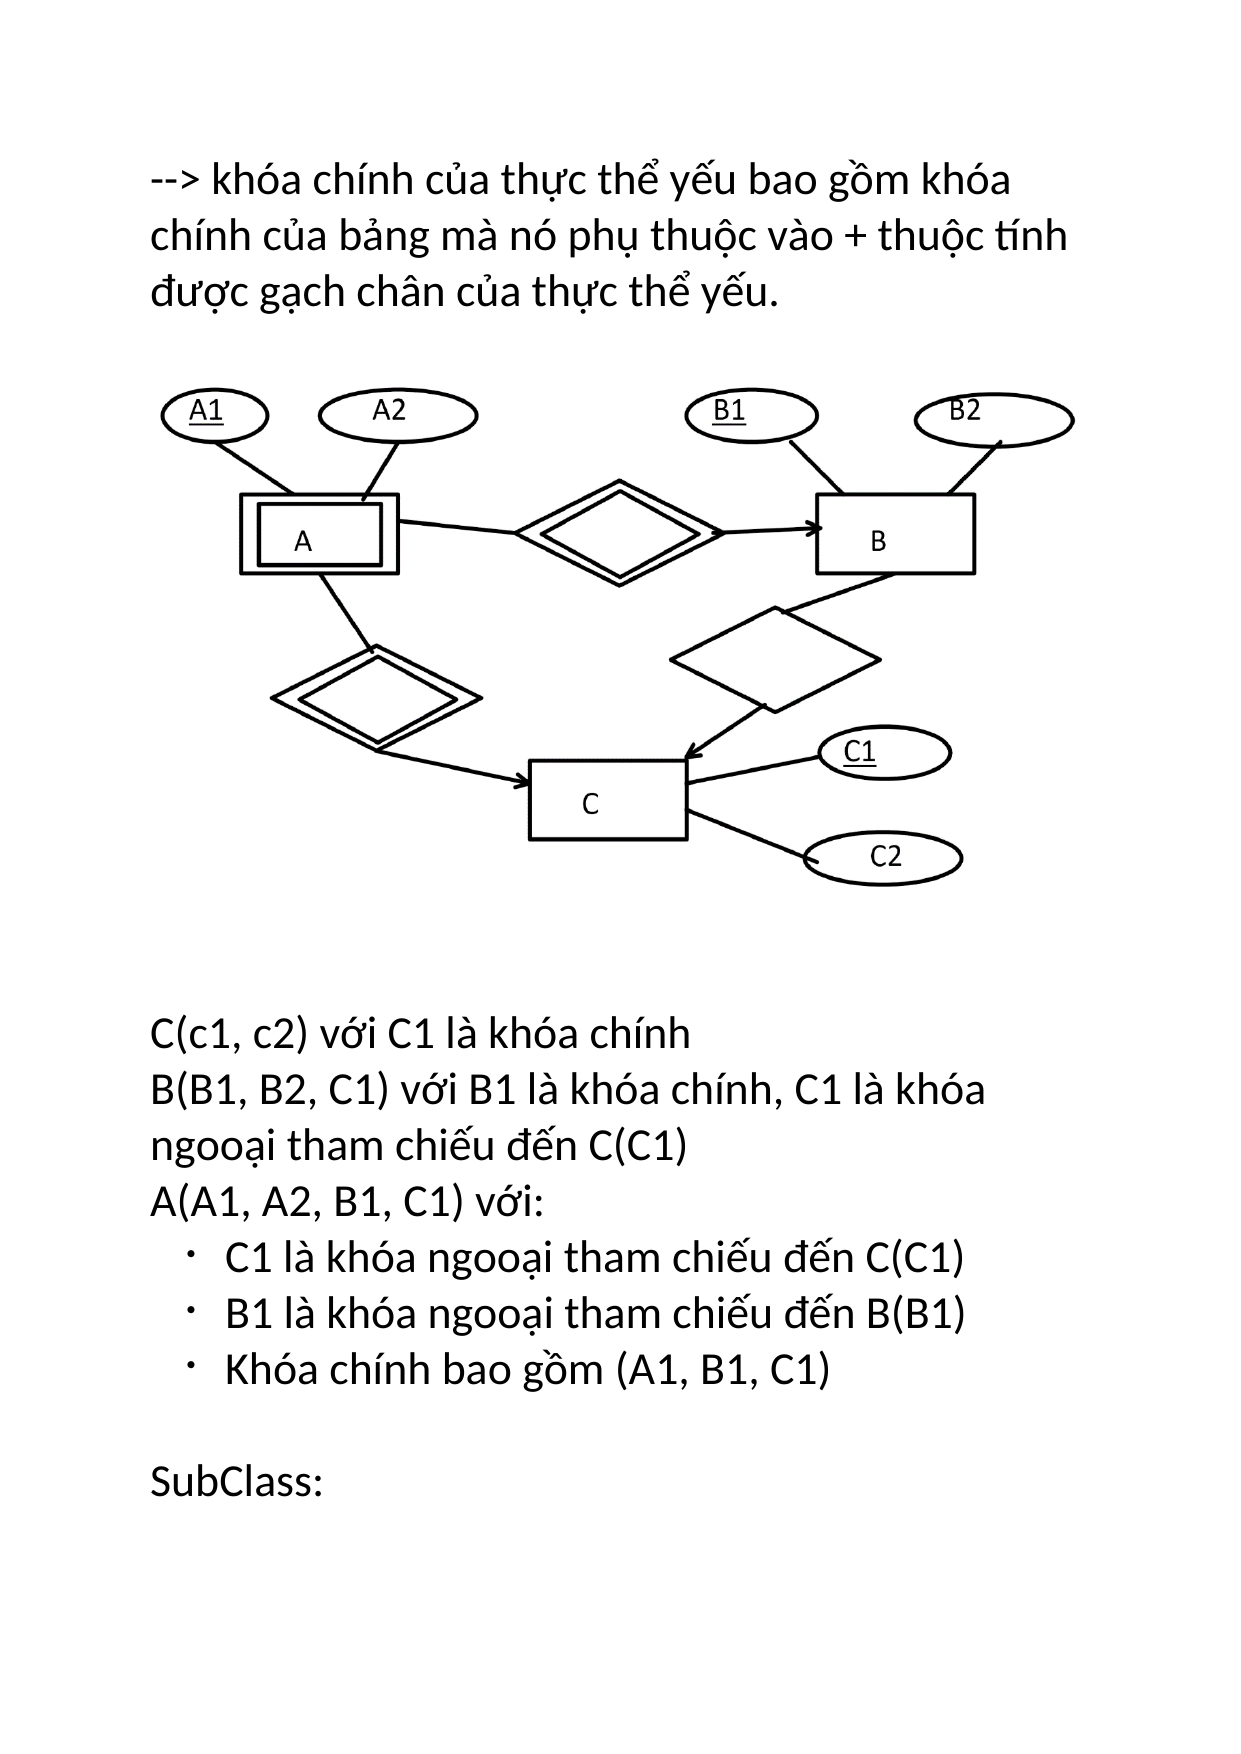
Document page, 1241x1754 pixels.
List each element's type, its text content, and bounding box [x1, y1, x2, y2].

text B(B1, B2, C1) với B1 là khóa chính, C1 là khóa ngooại tham chiếu đến C(C1) [150, 1060, 1090, 1172]
text SubClass: [150, 1452, 1090, 1508]
list B1 là khóa ngooại tham chiếu đến B(B1) [187, 1284, 1090, 1340]
list Khóa chính bao gồm (A1, B1, C1) [187, 1340, 1090, 1396]
picture [150, 373, 1090, 893]
text --> khóa chính của thực thể yếu bao gồm khóa chính của bảng mà nó phụ thuộc vào + thuộc tính được gạch chân của thực thể yếu. [150, 150, 1090, 318]
text A(A1, A2, B1, C1) với: [150, 1172, 1090, 1228]
list C1 là khóa ngooại tham chiếu đến C(C1) [187, 1228, 1090, 1284]
text C(c1, c2) với C1 là khóa chính [150, 893, 1090, 1060]
